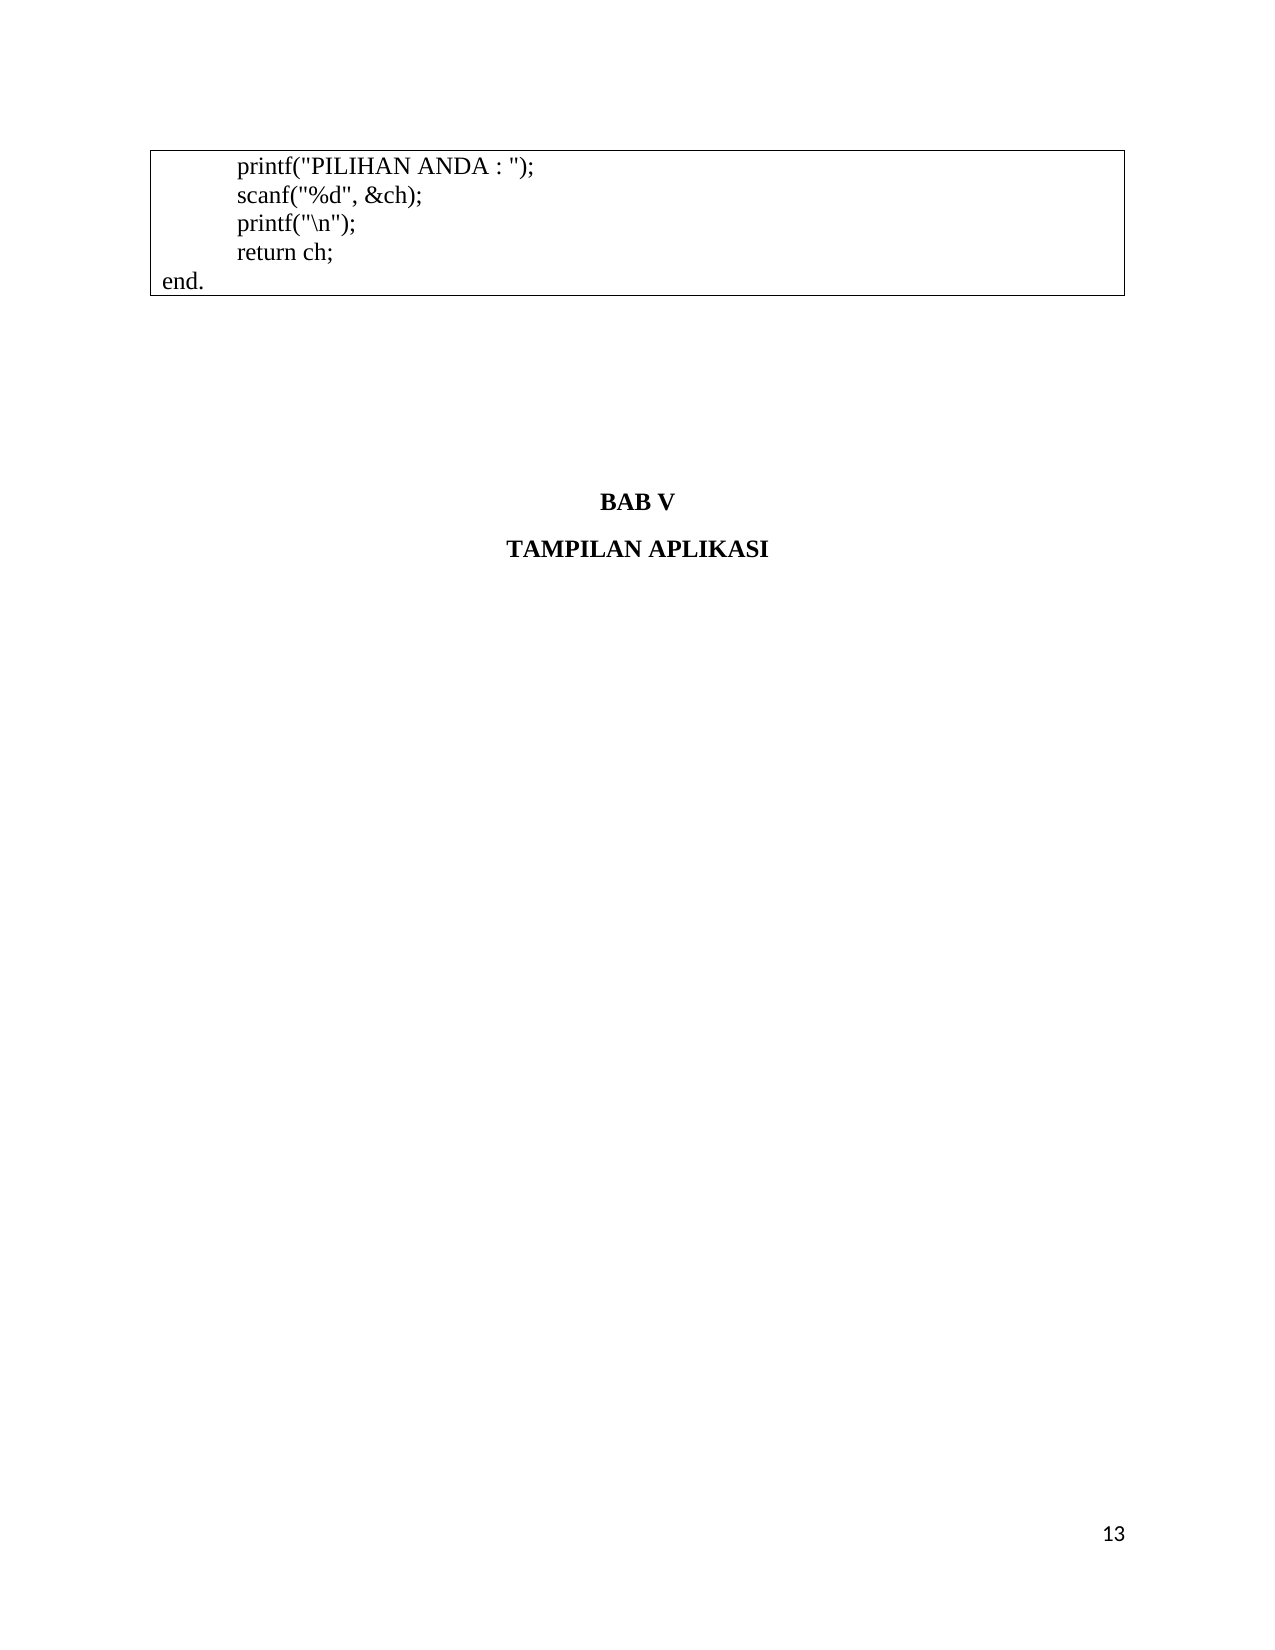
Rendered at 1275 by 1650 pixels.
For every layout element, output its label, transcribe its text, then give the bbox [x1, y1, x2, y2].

text TAMPILAN APLIKASI [150, 534, 1125, 563]
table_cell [151, 151, 1124, 295]
text BAB V [150, 487, 1125, 515]
